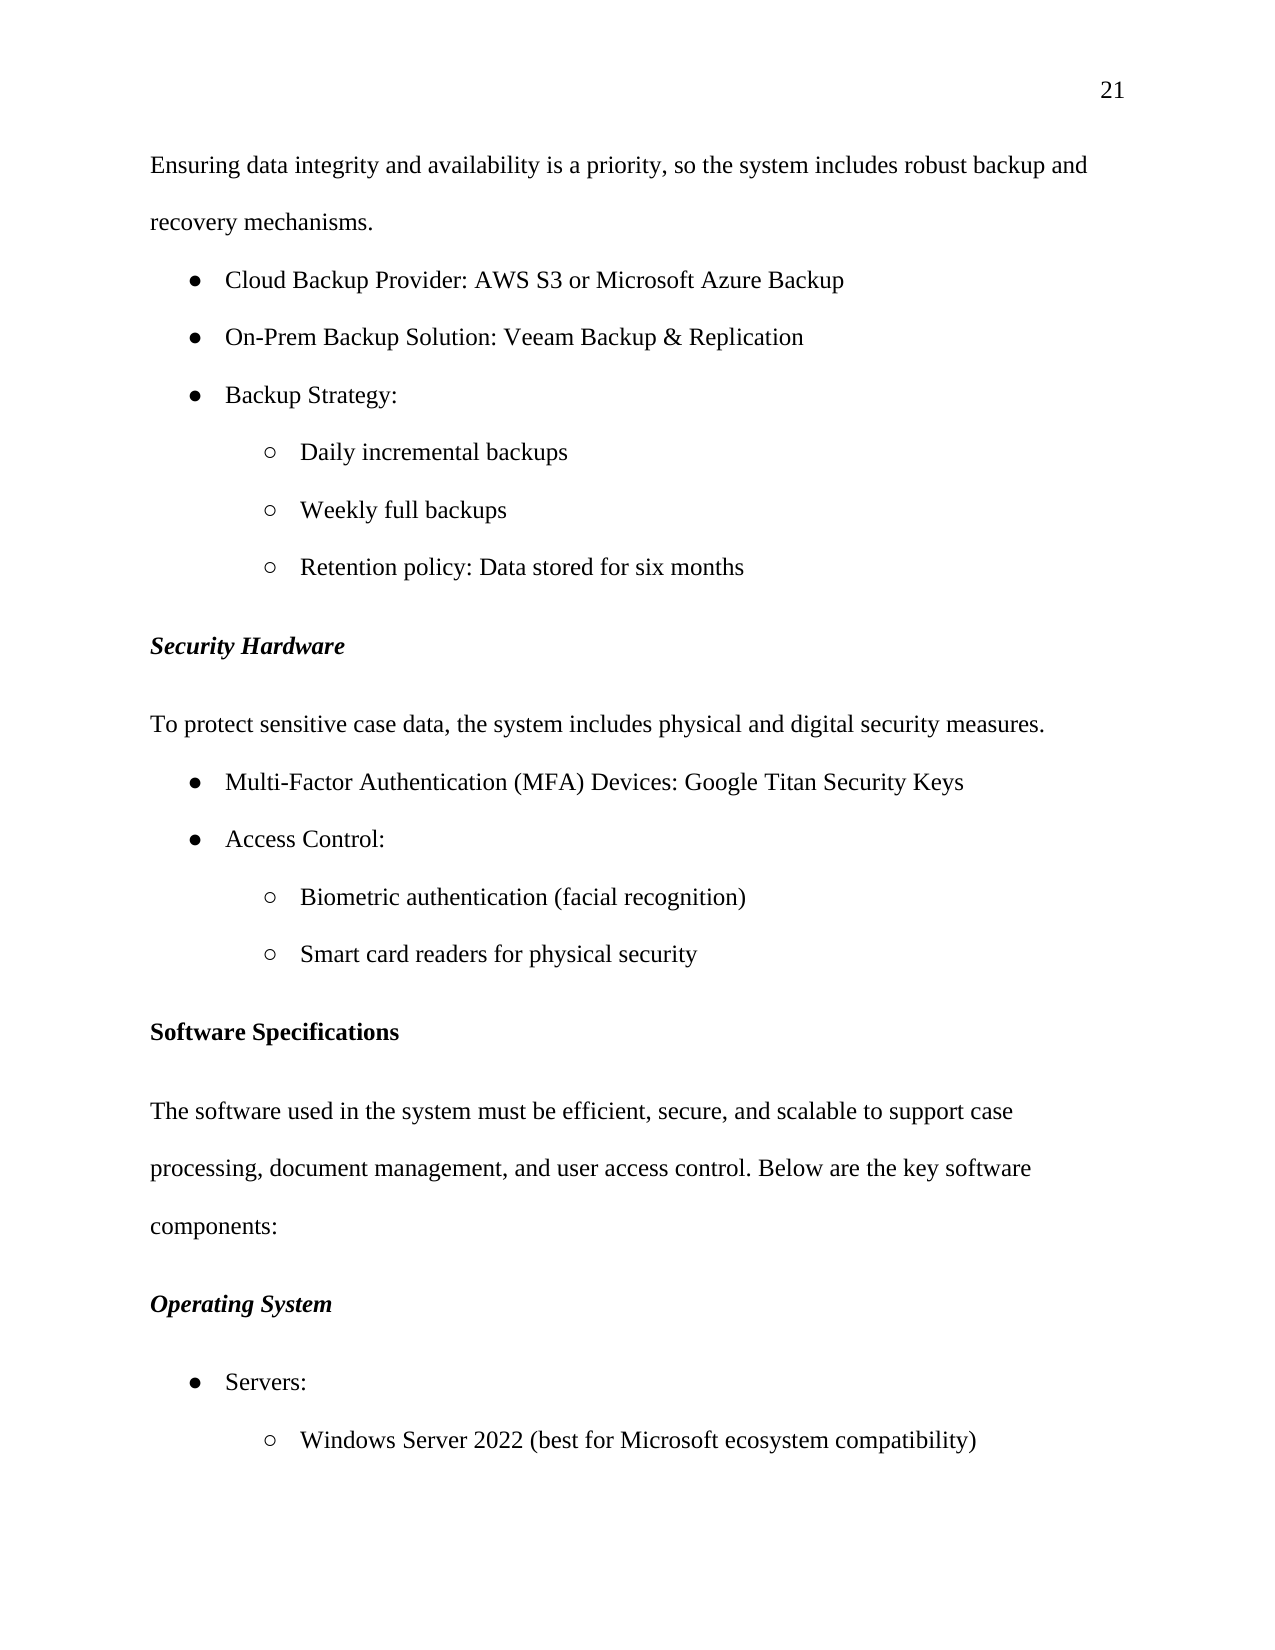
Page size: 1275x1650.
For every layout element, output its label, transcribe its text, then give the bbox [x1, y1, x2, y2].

text Software Specifications [150, 1017, 1125, 1046]
list Cloud Backup Provider: AWS S3 or Microsoft Azure Backup [187, 265, 1125, 294]
list Backup Strategy: [187, 380, 1125, 409]
text Operating System [150, 1289, 1125, 1318]
list Windows Server 2022 (best for Microsoft ecosystem compatibility) [262, 1425, 1125, 1454]
list On-Prem Backup Solution: Veeam Backup & Replication [187, 322, 1125, 351]
text Security Hardware [150, 631, 1125, 659]
text Ensuring data integrity and availability is a priority, so the system includes robust backup and recovery mechanisms. [150, 150, 1125, 236]
list Biometric authentication (facial recognition) [262, 882, 1125, 910]
list Servers: [187, 1367, 1125, 1396]
text The software used in the system must be efficient, secure, and scalable to support case processing, document management, and user access control. Below are the key software components: [150, 1096, 1125, 1239]
text To protect sensitive case data, the system includes physical and digital security measures. [150, 709, 1125, 738]
list Access Control: [187, 824, 1125, 853]
list Weekly full backups [262, 495, 1125, 524]
list Smart card readers for physical security [262, 939, 1125, 968]
list Retention policy: Data stored for six months [262, 552, 1125, 581]
list Daily incremental backups [262, 437, 1125, 466]
list Multi-Factor Authentication (MFA) Devices: Google Titan Security Keys [187, 767, 1125, 795]
